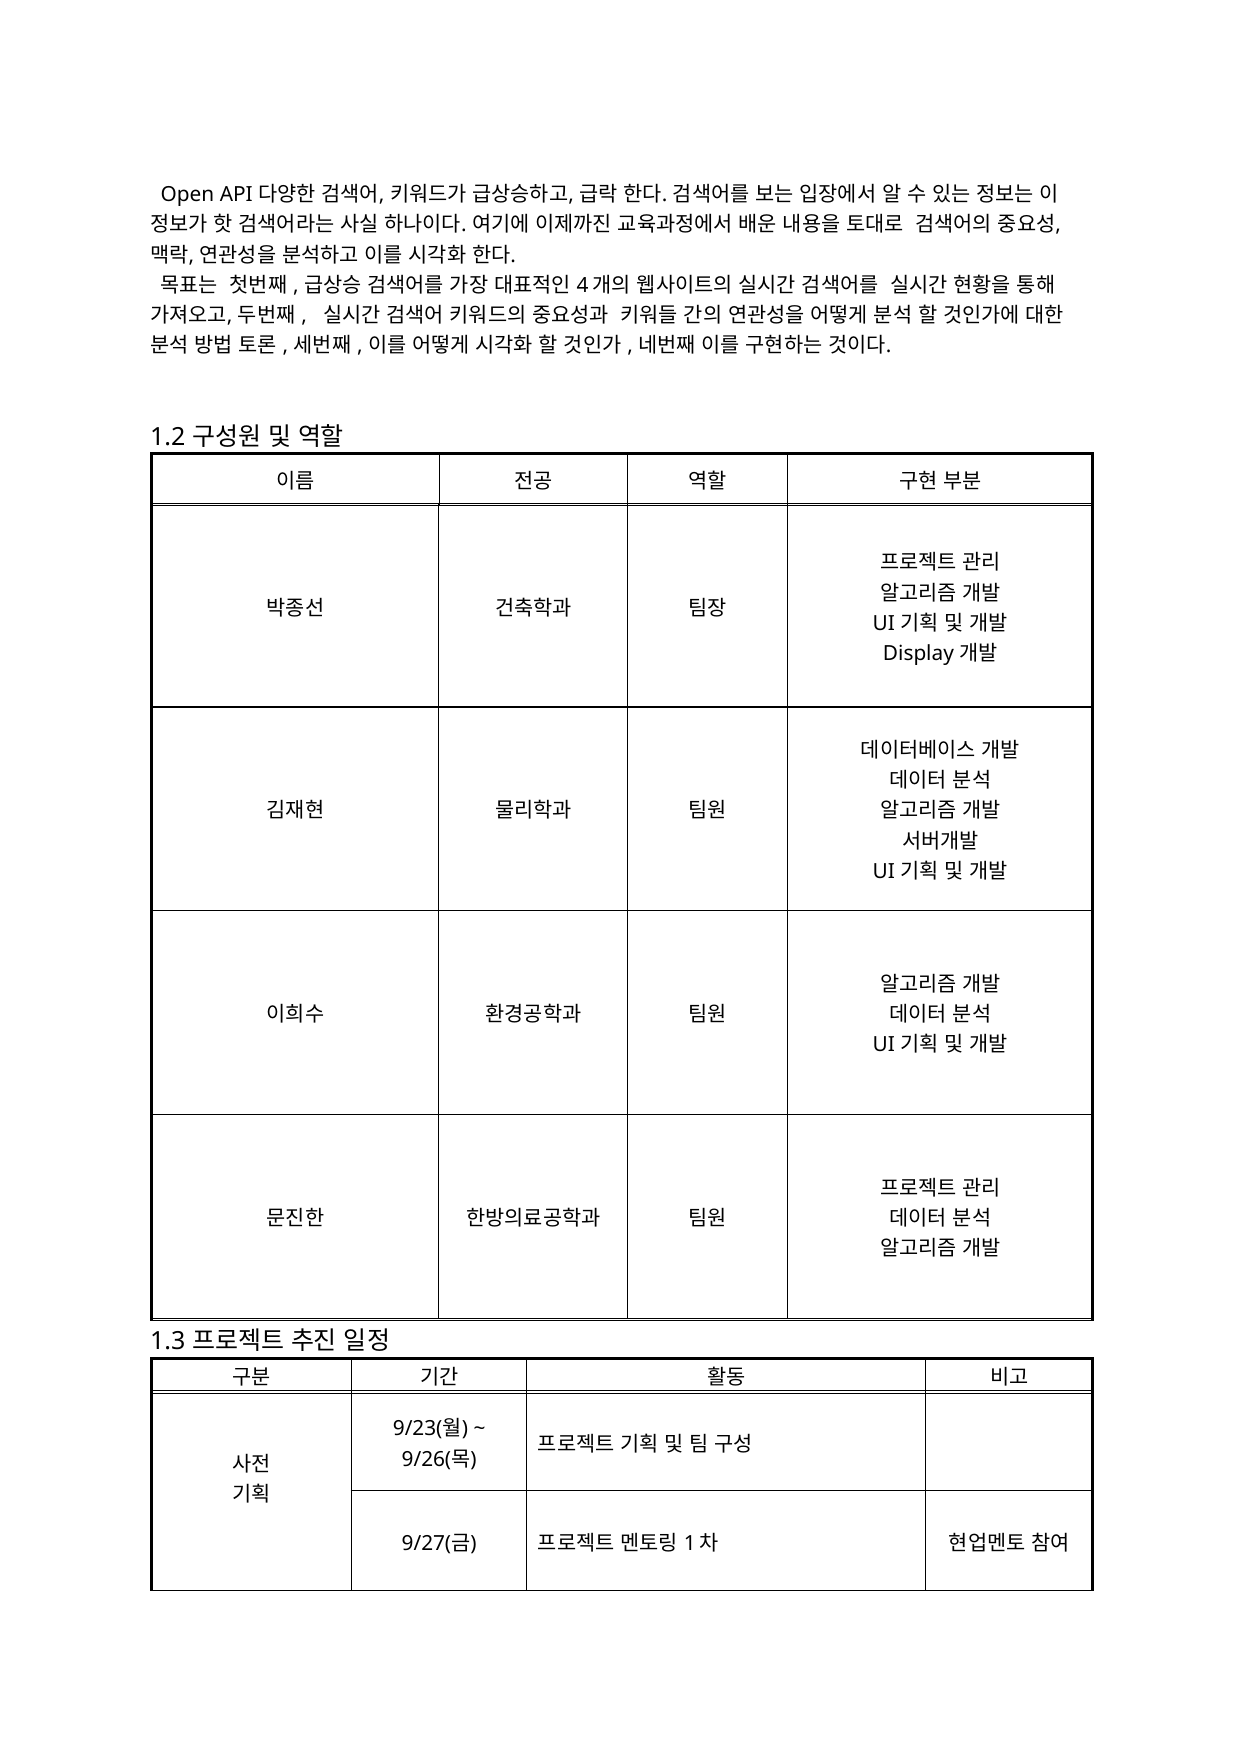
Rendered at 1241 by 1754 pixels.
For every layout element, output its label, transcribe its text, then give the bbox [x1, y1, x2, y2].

table_header 기간 [352, 1360, 526, 1390]
table_header 전공 [440, 455, 627, 503]
table_cell 프로젝트 멘토링 1차 [527, 1491, 925, 1590]
table_cell 팀원 [628, 911, 787, 1114]
table_header 구현 부분 [788, 455, 1091, 503]
table_cell 팀원 [628, 1115, 787, 1318]
table_cell 환경공학과 [439, 911, 627, 1114]
table_cell 건축학과 [439, 506, 627, 706]
table_cell 현업멘토 참여 [926, 1491, 1091, 1590]
table_cell 알고리즘 개발 데이터 분석 UI 기획 및 개발 [788, 911, 1091, 1114]
table_cell 9/23(월) ~ 9/26(목) [352, 1394, 526, 1490]
table_cell 사전 기획 [153, 1394, 351, 1590]
table_cell 데이터베이스 개발 데이터 분석 알고리즘 개발 서버개발 UI 기획 및 개발 [788, 708, 1091, 910]
table_cell 프로젝트 기획 및 팀 구성 [527, 1394, 925, 1490]
table_cell 물리학과 [439, 708, 627, 910]
table_cell 한방의료공학과 [439, 1115, 627, 1318]
table_cell 이희수 [153, 911, 438, 1114]
table_cell 박종선 [153, 506, 438, 706]
text 1.2 구성원 및 역할 [150, 416, 1090, 452]
table_header 구분 [153, 1360, 351, 1390]
table_cell 프로젝트 관리 알고리즘 개발 UI 기획 및 개발 Display 개발 [788, 506, 1091, 706]
table_cell 팀원 [628, 708, 787, 910]
table_cell 프로젝트 관리 데이터 분석 알고리즘 개발 [788, 1115, 1091, 1318]
table_cell 문진한 [153, 1115, 438, 1318]
table_header 이름 [153, 455, 439, 503]
table_header 역할 [628, 455, 787, 503]
text 1.3 프로젝트 추진 일정 [150, 1321, 1090, 1357]
table_header 활동 [527, 1360, 925, 1390]
table_cell 팀장 [628, 506, 787, 706]
table_cell 김재현 [153, 708, 438, 910]
text Open API 다양한 검색어, 키워드가 급상승하고, 급락 한다. 검색어를 보는 입장에서 알 수 있는 정보는 이 정보가 핫 검색어라는 사실 하나이다. 여기에 이제까진 교육과정에서 배운 내용을 토대로 검색어의 중요성, 맥락, 연관성을 분석하고 이를 시각화 한다. [150, 177, 1090, 268]
table_header 비고 [926, 1360, 1091, 1390]
table_cell 9/27(금) [352, 1491, 526, 1590]
table_cell [926, 1394, 1091, 1490]
